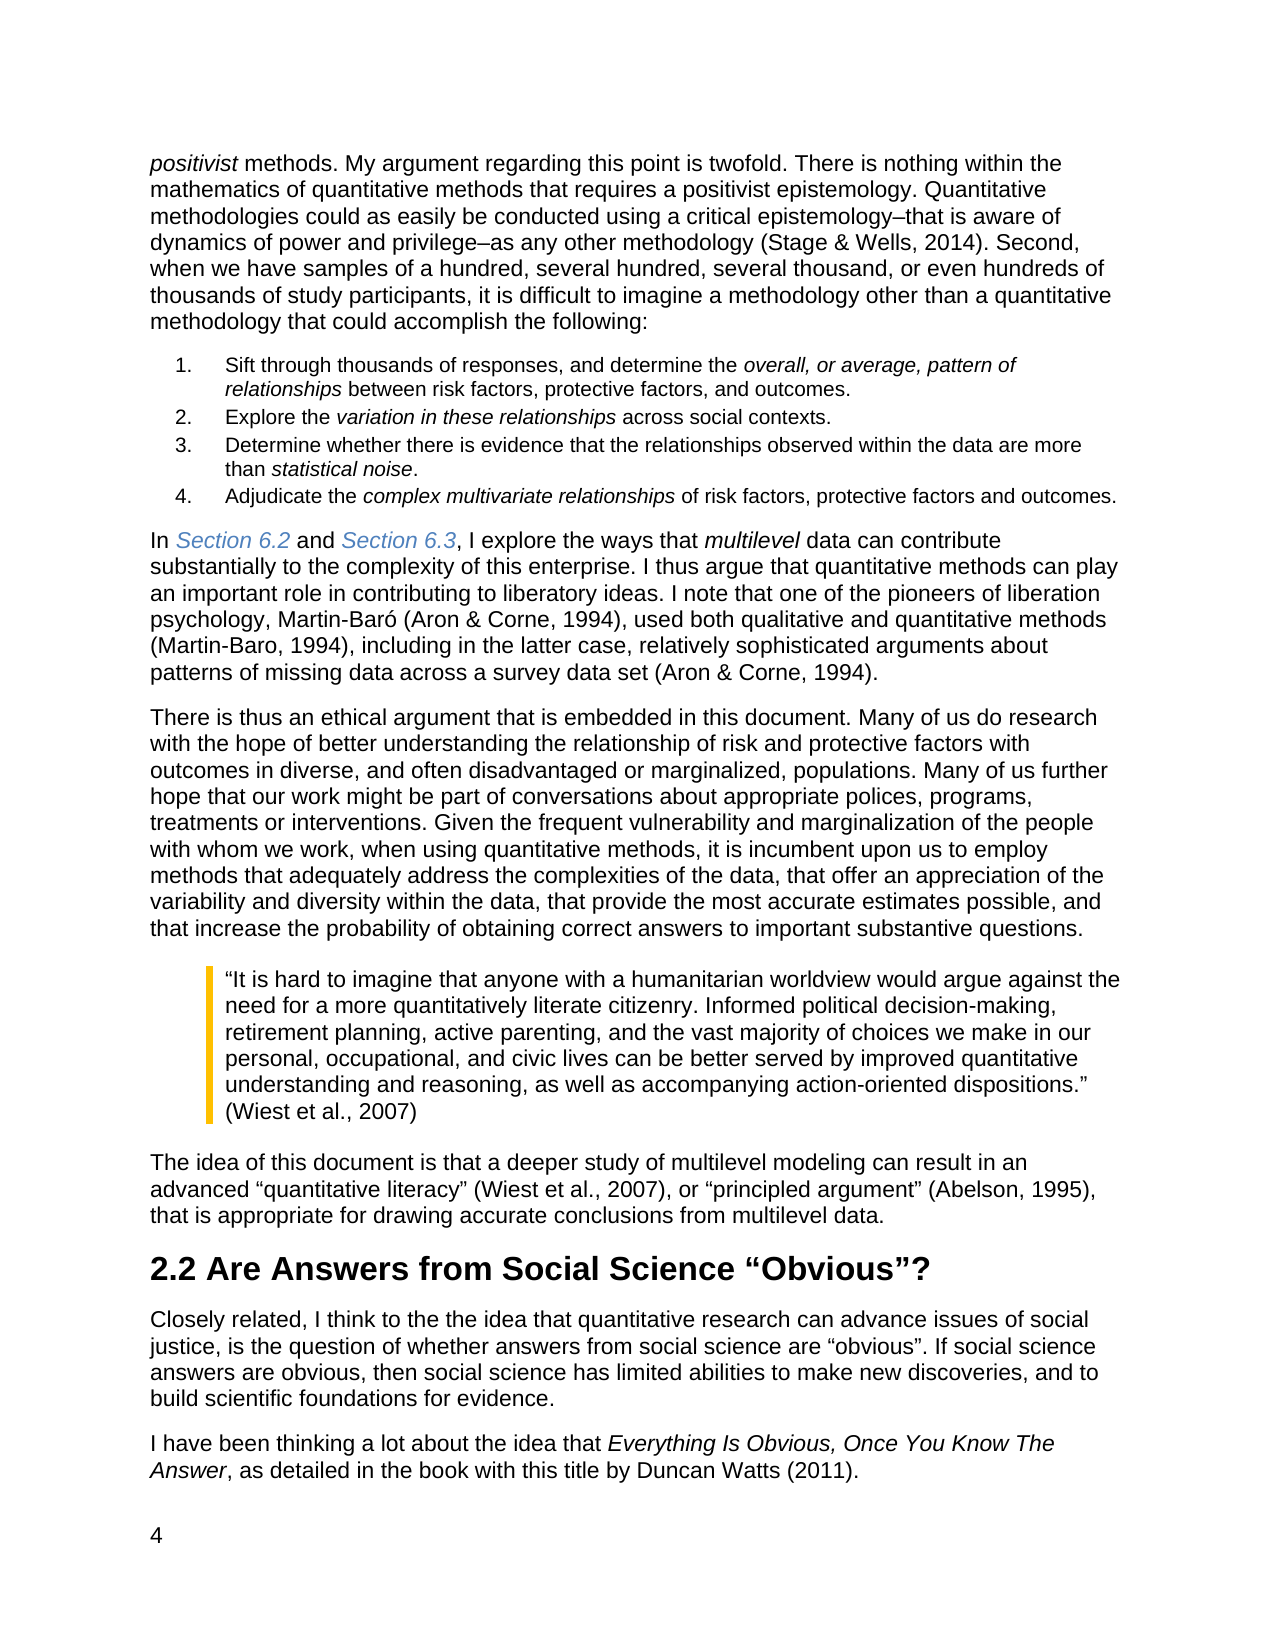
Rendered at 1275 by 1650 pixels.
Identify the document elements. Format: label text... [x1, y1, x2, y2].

text The idea of this document is that a deeper study of multilevel modeling can result in an advanced “quantitative literacy” (Wiest et al., 2007), or “principled argument” (Abelson, 1995), that is appropriate for drawing accurate conclusions from multilevel data. [150, 1149, 1125, 1228]
subtitle 2.2 Are Answers from Social Science “Obvious”? [150, 1249, 1125, 1287]
text I have been thinking a lot about the idea that Everything Is Obvious, Once You Know The Answer, as detailed in the book with this title by Duncan Watts (2011). [150, 1430, 1125, 1483]
text In Section 6.2 and Section 6.3, I explore the ways that multilevel data can contribute substantially to the complexity of this enterprise. I thus argue that quantitative methods can play an important role in contributing to liberatory ideas. I note that one of the pioneers of liberation psychology, Martin-Baró (Aron & Corne, 1994), used both qualitative and quantitative methods (Martin-Baro, 1994), including in the latter case, relatively sophisticated arguments about patterns of missing data across a survey data set (Aron & Corne, 1994). [150, 527, 1125, 685]
text “It is hard to imagine that anyone with a humanitarian worldview would argue against the need for a more quantitatively literate citizenry. Informed political decision-making, retirement planning, active parenting, and the vast majority of choices we make in our personal, occupational, and civic lives can be better served by improved quantitative understanding and reasoning, as well as accompanying action-oriented dispositions.” (Wiest et al., 2007) [213, 966, 1125, 1124]
text There is thus an ethical argument that is embedded in this document. Many of us do research with the hope of better understanding the relationship of risk and protective factors with outcomes in diverse, and often disadvantaged or marginalized, populations. Many of us further hope that our work might be part of conversations about appropriate polices, programs, treatments or interventions. Given the frequent vulnerability and marginalization of the people with whom we work, when using quantitative methods, it is incumbent upon us to employ methods that adequately address the complexities of the data, that offer an appreciation of the variability and diversity within the data, that provide the most accurate estimates possible, and that increase the probability of obtaining correct answers to important substantive questions. [150, 704, 1125, 941]
list Explore the variation in these relationships across social contexts. [175, 405, 1125, 429]
list Sift through thousands of responses, and determine the overall, or average, pattern of relationships between risk factors, protective factors, and outcomes. [175, 353, 1125, 401]
text Closely related, I think to the the idea that quantitative research can advance issues of social justice, is the question of whether answers from social science are “obvious”. If social science answers are obvious, then social science has limited abilities to make new discoveries, and to build scientific foundations for evidence. [150, 1306, 1125, 1412]
list Adjudicate the complex multivariate relationships of risk factors, protective factors and outcomes. [175, 484, 1125, 508]
list Determine whether there is evidence that the relationships observed within the data are more than statistical noise. [175, 433, 1125, 481]
